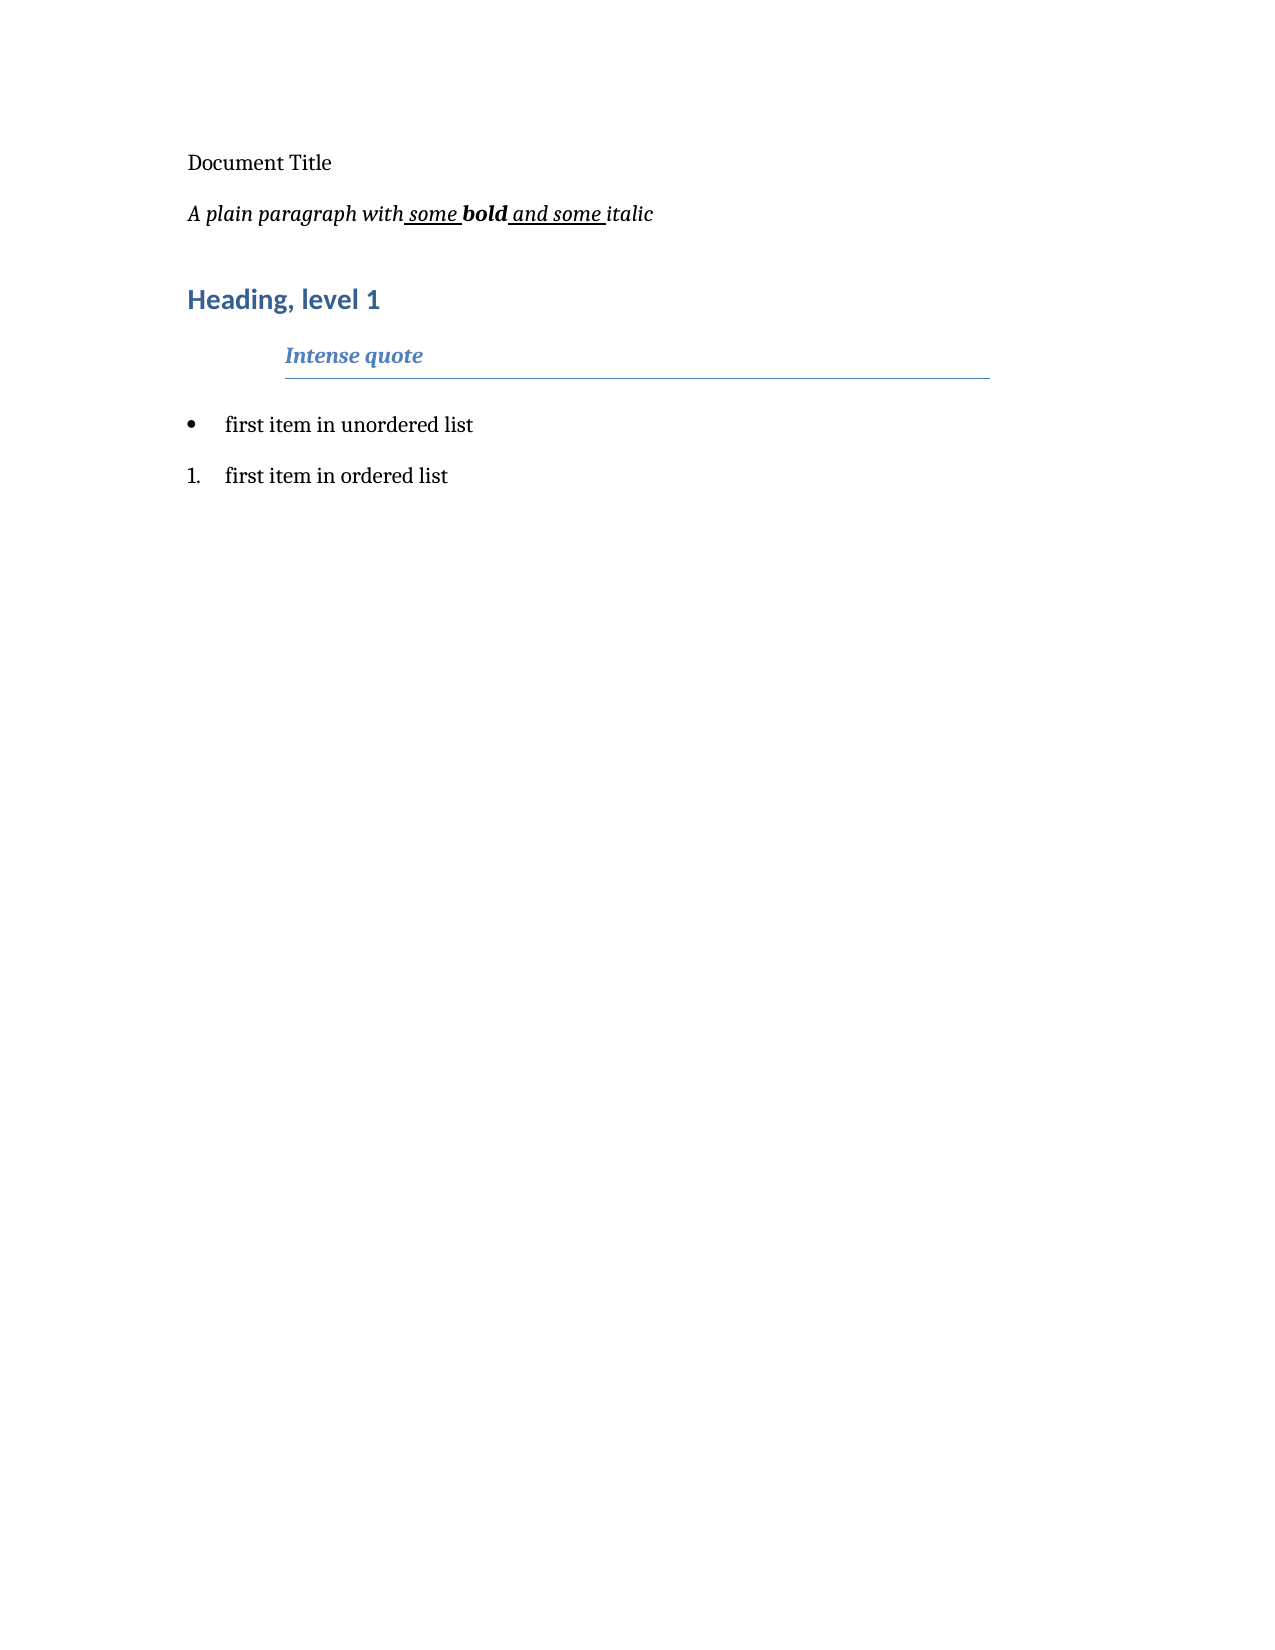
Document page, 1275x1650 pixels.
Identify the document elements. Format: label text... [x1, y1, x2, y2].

list first item in ordered list [187, 463, 1087, 489]
text A plain paragraph with some bold and some italic [187, 201, 1087, 227]
subtitle Heading, level 1 [187, 281, 1087, 317]
list first item in unordered list [187, 412, 1087, 438]
text Intense quote [285, 343, 990, 378]
text Document Title [187, 150, 1087, 176]
